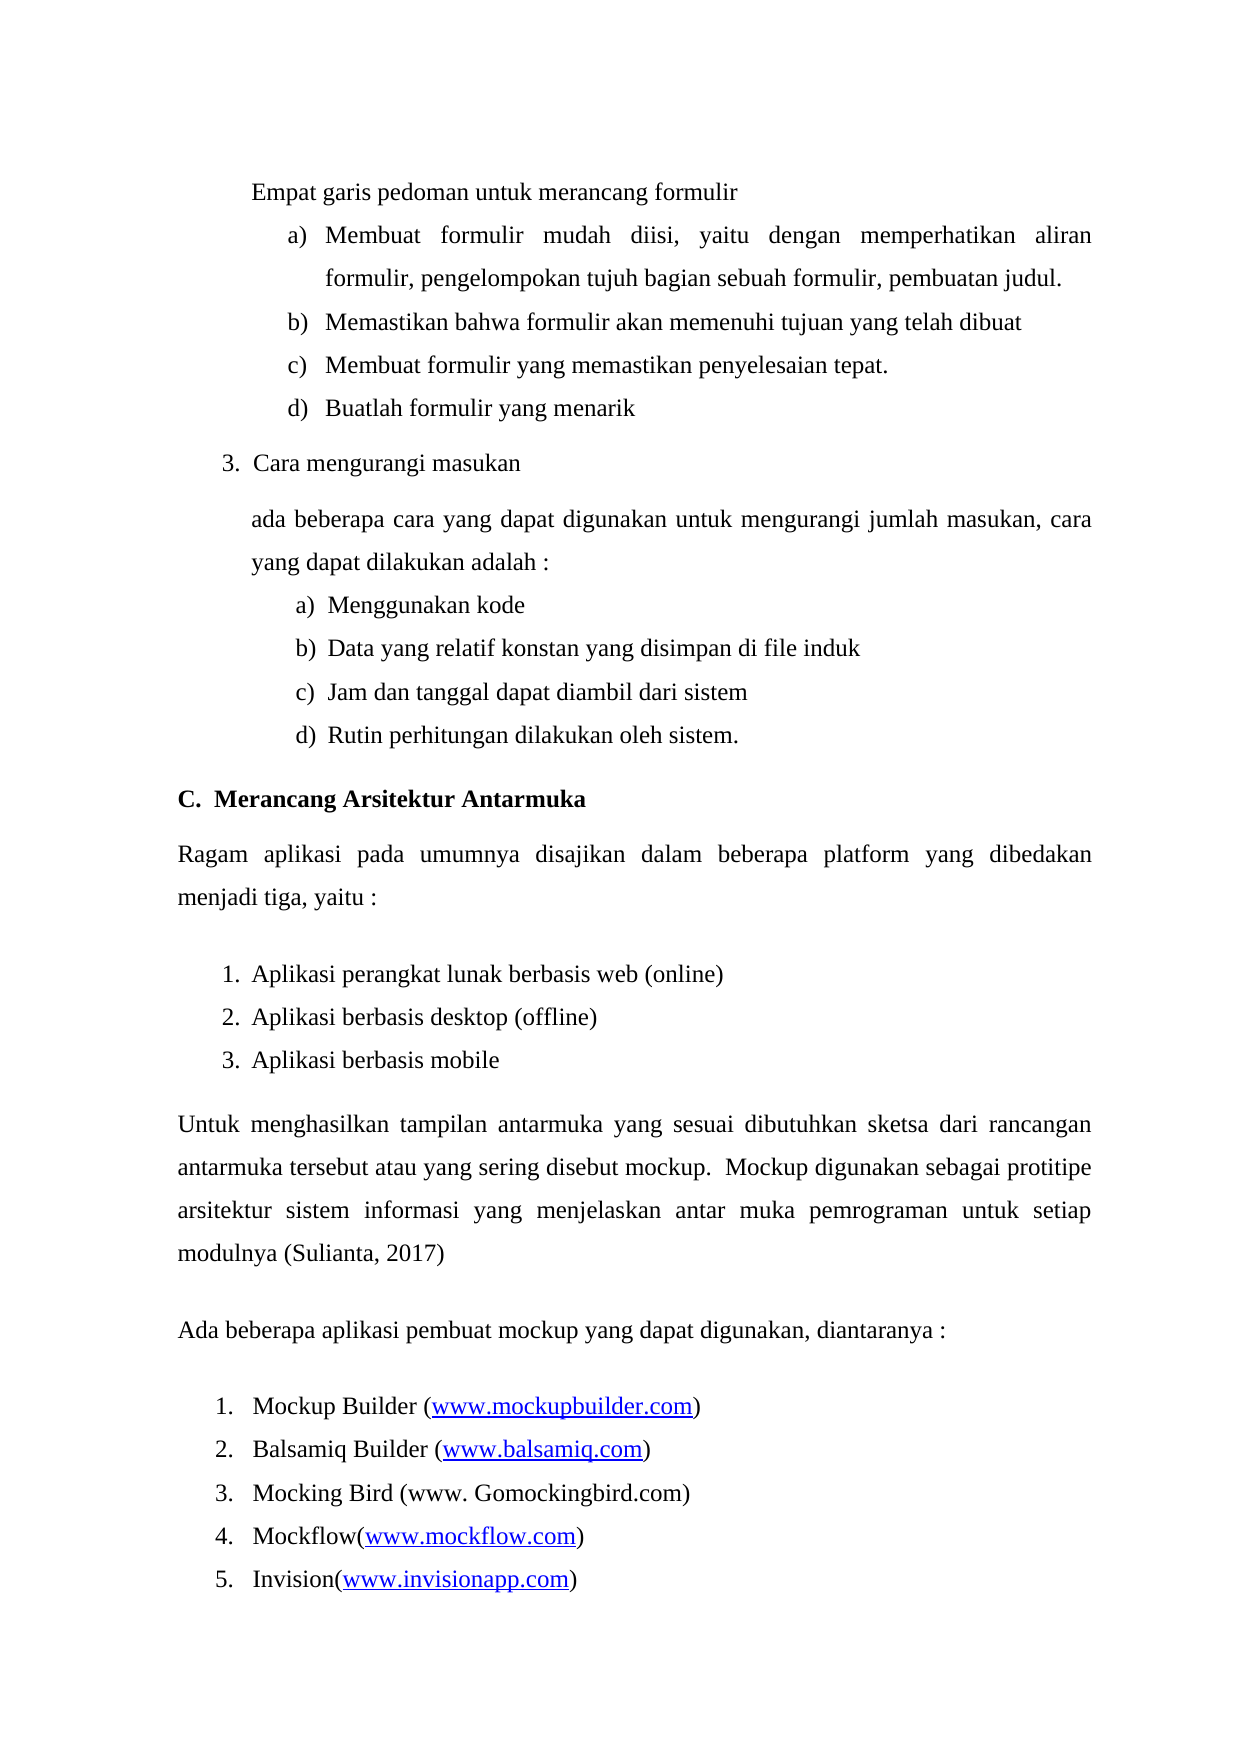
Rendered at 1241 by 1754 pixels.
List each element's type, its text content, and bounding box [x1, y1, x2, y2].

list Buatlah formulir yang menarik [287, 393, 1092, 422]
text 3. Cara mengurangi masukan [222, 448, 1092, 477]
text Ada beberapa aplikasi pembuat mockup yang dapat digunakan, diantaranya : [177, 1315, 1092, 1344]
text Empat garis pedoman untuk merancang formulir [251, 177, 1092, 206]
list Invision(www.invisionapp.com) [215, 1564, 1092, 1593]
list Rutin perhitungan dilakukan oleh sistem. [295, 720, 1092, 748]
list Memastikan bahwa formulir akan memenuhi tujuan yang telah dibuat [287, 307, 1092, 335]
subtitle C. Merancang Arsitektur Antarmuka [177, 784, 1092, 812]
list Menggunakan kode [295, 590, 1092, 619]
list Mockflow(www.mockflow.com) [215, 1521, 1092, 1549]
list Jam dan tanggal dapat diambil dari sistem [295, 677, 1092, 705]
list Balsamiq Builder (www.balsamiq.com) [215, 1434, 1092, 1463]
list Membuat formulir yang memastikan penyelesaian tepat. [287, 350, 1092, 378]
text Untuk menghasilkan tampilan antarmuka yang sesuai dibutuhkan sketsa dari rancangan antarmuka tersebut atau yang sering disebut mockup. Mockup digunakan sebagai protitipe arsitektur sistem informasi yang menjelaskan antar muka pemrograman untuk setiap modulnya (Sulianta, 2017) [177, 1109, 1092, 1267]
list Data yang relatif konstan yang disimpan di file induk [295, 633, 1092, 662]
list Aplikasi perangkat lunak berbasis web (online) [222, 959, 1092, 988]
text Ragam aplikasi pada umumnya disajikan dalam beberapa platform yang dibedakan menjadi tiga, yaitu : [177, 839, 1092, 911]
list Aplikasi berbasis mobile [222, 1045, 1092, 1074]
text ada beberapa cara yang dapat digunakan untuk mengurangi jumlah masukan, cara yang dapat dilakukan adalah : [251, 504, 1092, 576]
list Membuat formulir mudah diisi, yaitu dengan memperhatikan aliran formulir, pengelompokan tujuh bagian sebuah formulir, pembuatan judul. [287, 220, 1092, 292]
list Aplikasi berbasis desktop (offline) [222, 1002, 1092, 1031]
list Mockup Builder (www.mockupbuilder.com) [215, 1391, 1092, 1420]
list Mocking Bird (www. Gomockingbird.com) [215, 1478, 1092, 1506]
